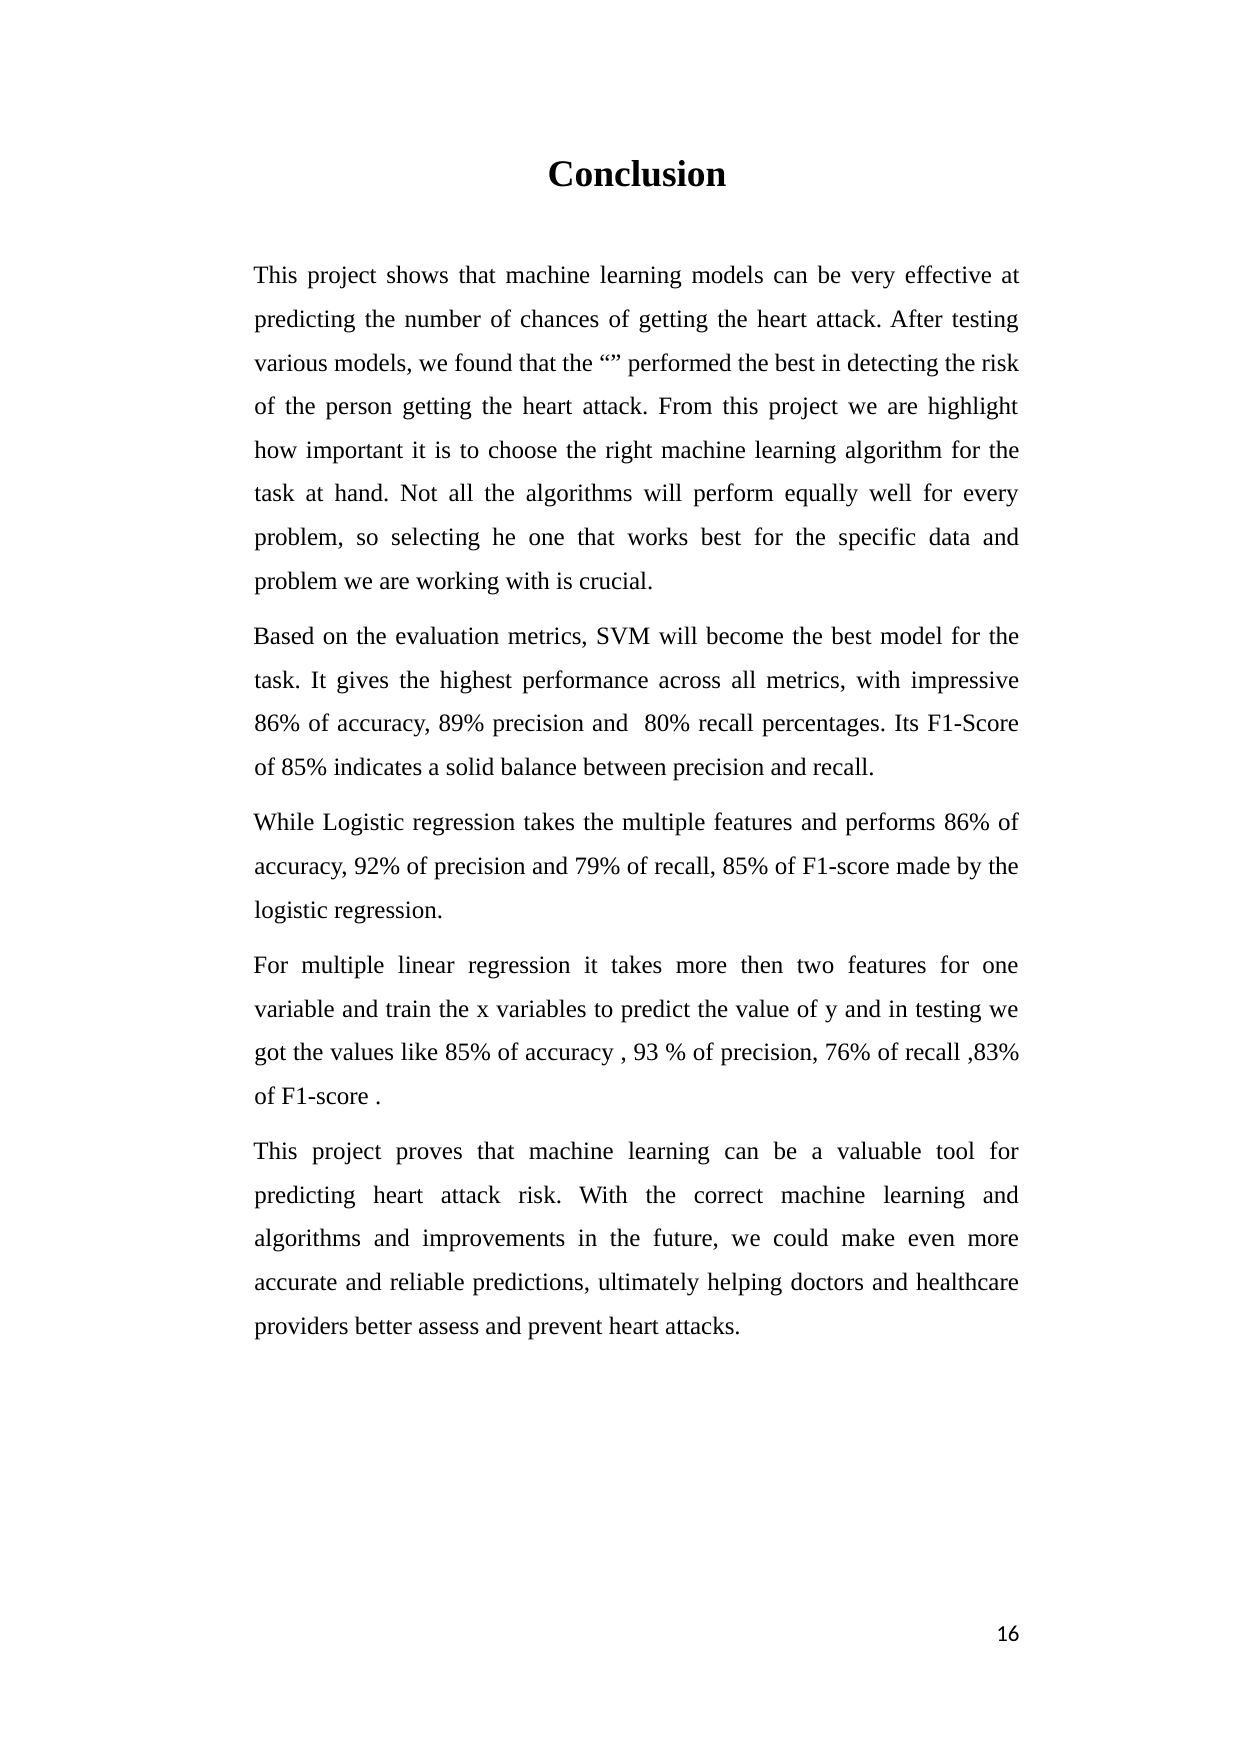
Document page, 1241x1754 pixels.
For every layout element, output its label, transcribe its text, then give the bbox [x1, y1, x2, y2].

text While Logistic regression takes the multiple features and performs 86% of accuracy, 92% of precision and 79% of recall, 85% of F1-score made by the logistic regression. [253, 807, 1020, 923]
subtitle Conclusion [225, 151, 1048, 194]
text This project shows that machine learning models can be very effective at predicting the number of chances of getting the heart attack. After testing various models, we found that the “” performed the best in detecting the risk of the person getting the heart attack. From this project we are highlight how important it is to choose the right machine learning algorithm for the task at hand. Not all the algorithms will perform equally well for every problem, so selecting he one that works best for the specific data and problem we are working with is crucial. [253, 260, 1020, 594]
text Based on the evaluation metrics, SVM will become the best model for the task. It gives the highest performance across all metrics, with impressive 86% of accuracy, 89% precision and 80% recall percentages. Its F1-Score of 85% indicates a solid balance between precision and recall. [253, 621, 1020, 781]
text This project proves that machine learning can be a valuable tool for predicting heart attack risk. With the correct machine learning and algorithms and improvements in the future, we could make even more accurate and reliable predictions, ultimately helping doctors and healthcare providers better assess and prevent heart attacks. [253, 1136, 1020, 1339]
text For multiple linear regression it takes more then two features for one variable and train the x variables to predict the value of y and in testing we got the values like 85% of accuracy , 93 % of precision, 76% of recall ,83% of F1-score . [253, 950, 1020, 1110]
